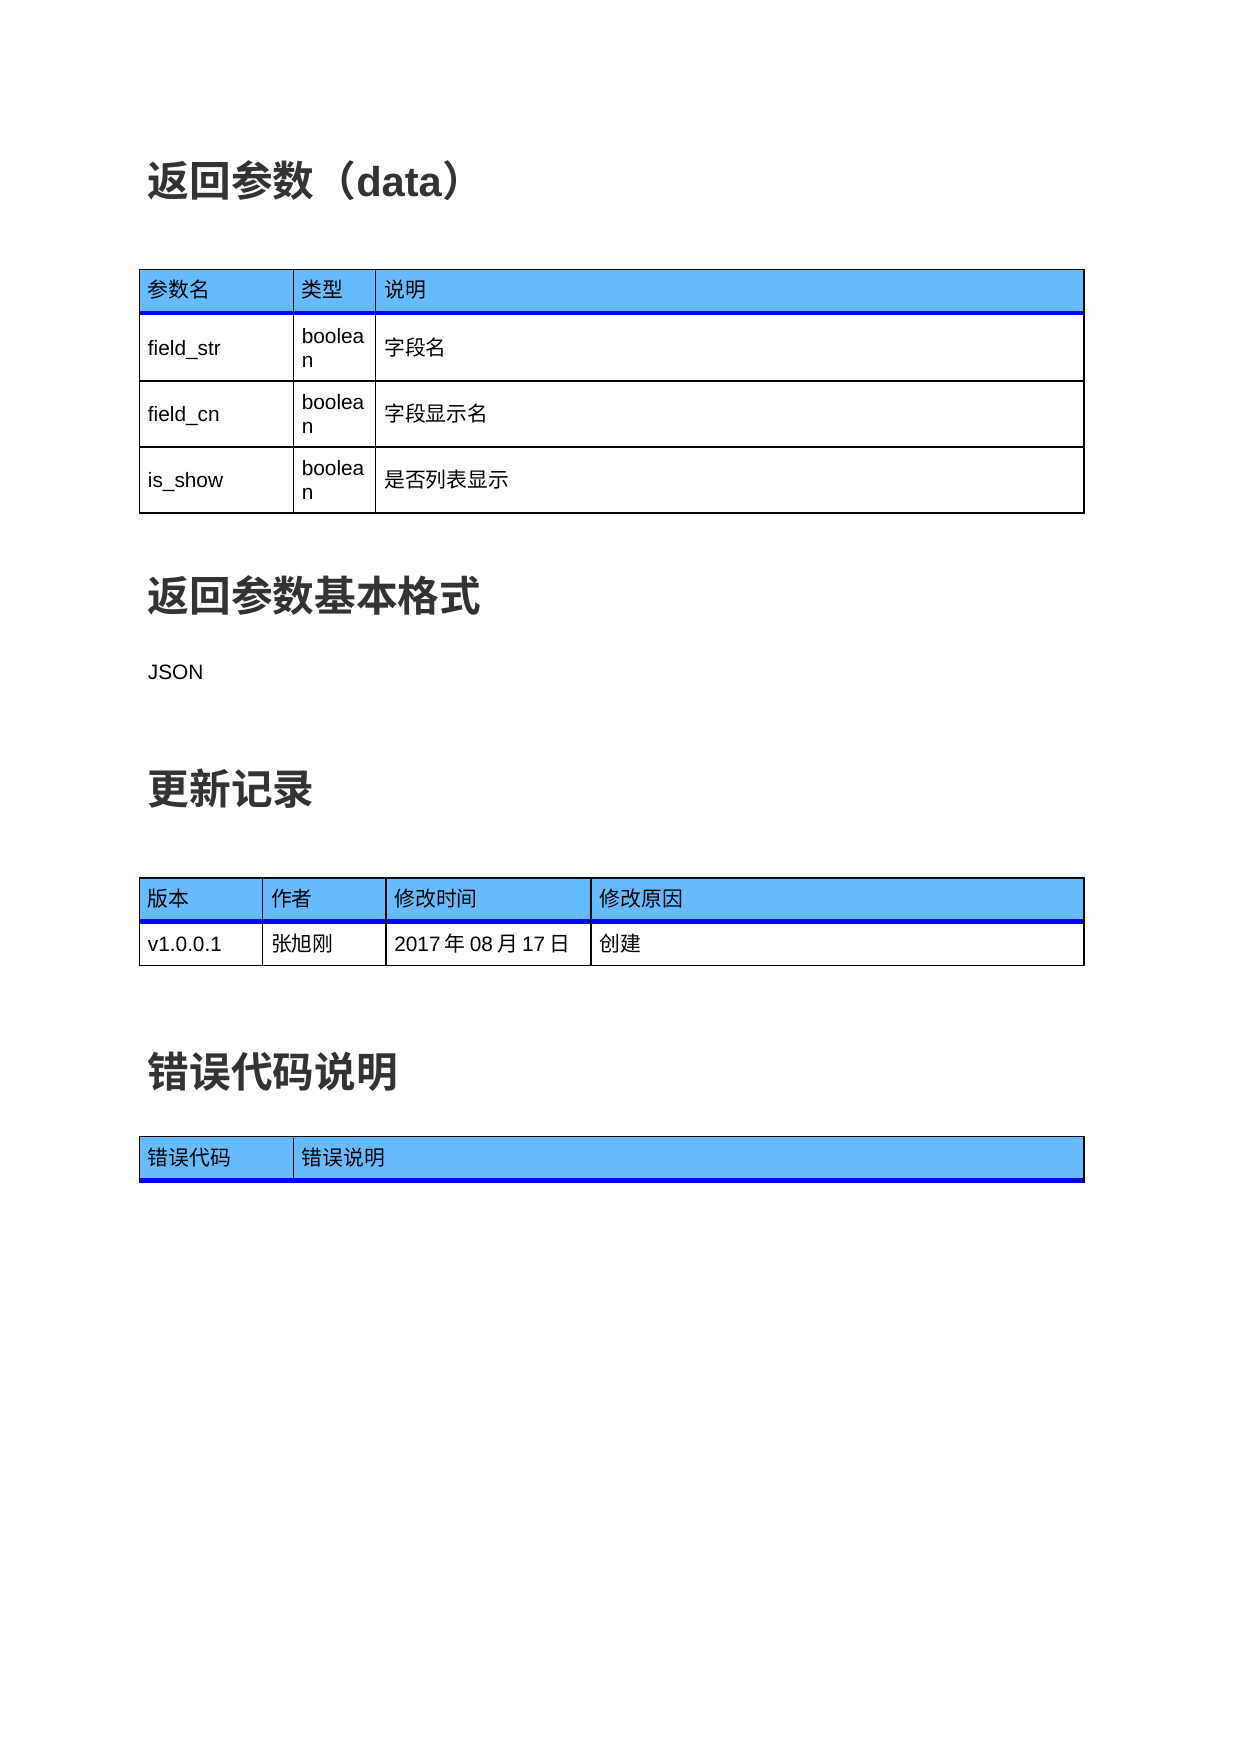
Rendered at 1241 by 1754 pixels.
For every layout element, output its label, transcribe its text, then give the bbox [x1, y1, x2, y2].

subtitle 返回参数（data） [148, 148, 1092, 208]
table_cell 2017年08月17日 [387, 924, 590, 964]
table_cell is_show [140, 448, 293, 512]
table_header 修改时间 [387, 879, 590, 919]
table_cell boolean [294, 448, 375, 512]
subtitle 更新记录 [148, 756, 1092, 817]
table_cell 张旭刚 [263, 924, 385, 964]
table_cell field_cn [140, 382, 293, 446]
table_header 作者 [263, 879, 385, 919]
table_header 错误说明 [294, 1137, 1083, 1178]
table_header 版本 [140, 879, 262, 919]
table_header 错误代码 [140, 1137, 293, 1178]
table_header 类型 [294, 270, 375, 311]
subtitle 返回参数基本格式 [148, 563, 1092, 623]
table_cell boolean [294, 382, 375, 446]
table_cell 字段名 [376, 315, 1083, 380]
table_header 参数名 [140, 270, 293, 311]
table_cell 字段显示名 [376, 382, 1083, 446]
table_header 说明 [376, 270, 1083, 311]
table_cell v1.0.0.1 [140, 924, 262, 964]
table_header 修改原因 [592, 879, 1083, 919]
table_cell field_str [140, 315, 293, 380]
subtitle 错误代码说明 [148, 1039, 1092, 1099]
table_cell 是否列表显示 [376, 448, 1083, 512]
table_cell 创建 [592, 924, 1083, 964]
text JSON [148, 659, 1092, 683]
table_cell boolean [294, 315, 375, 380]
